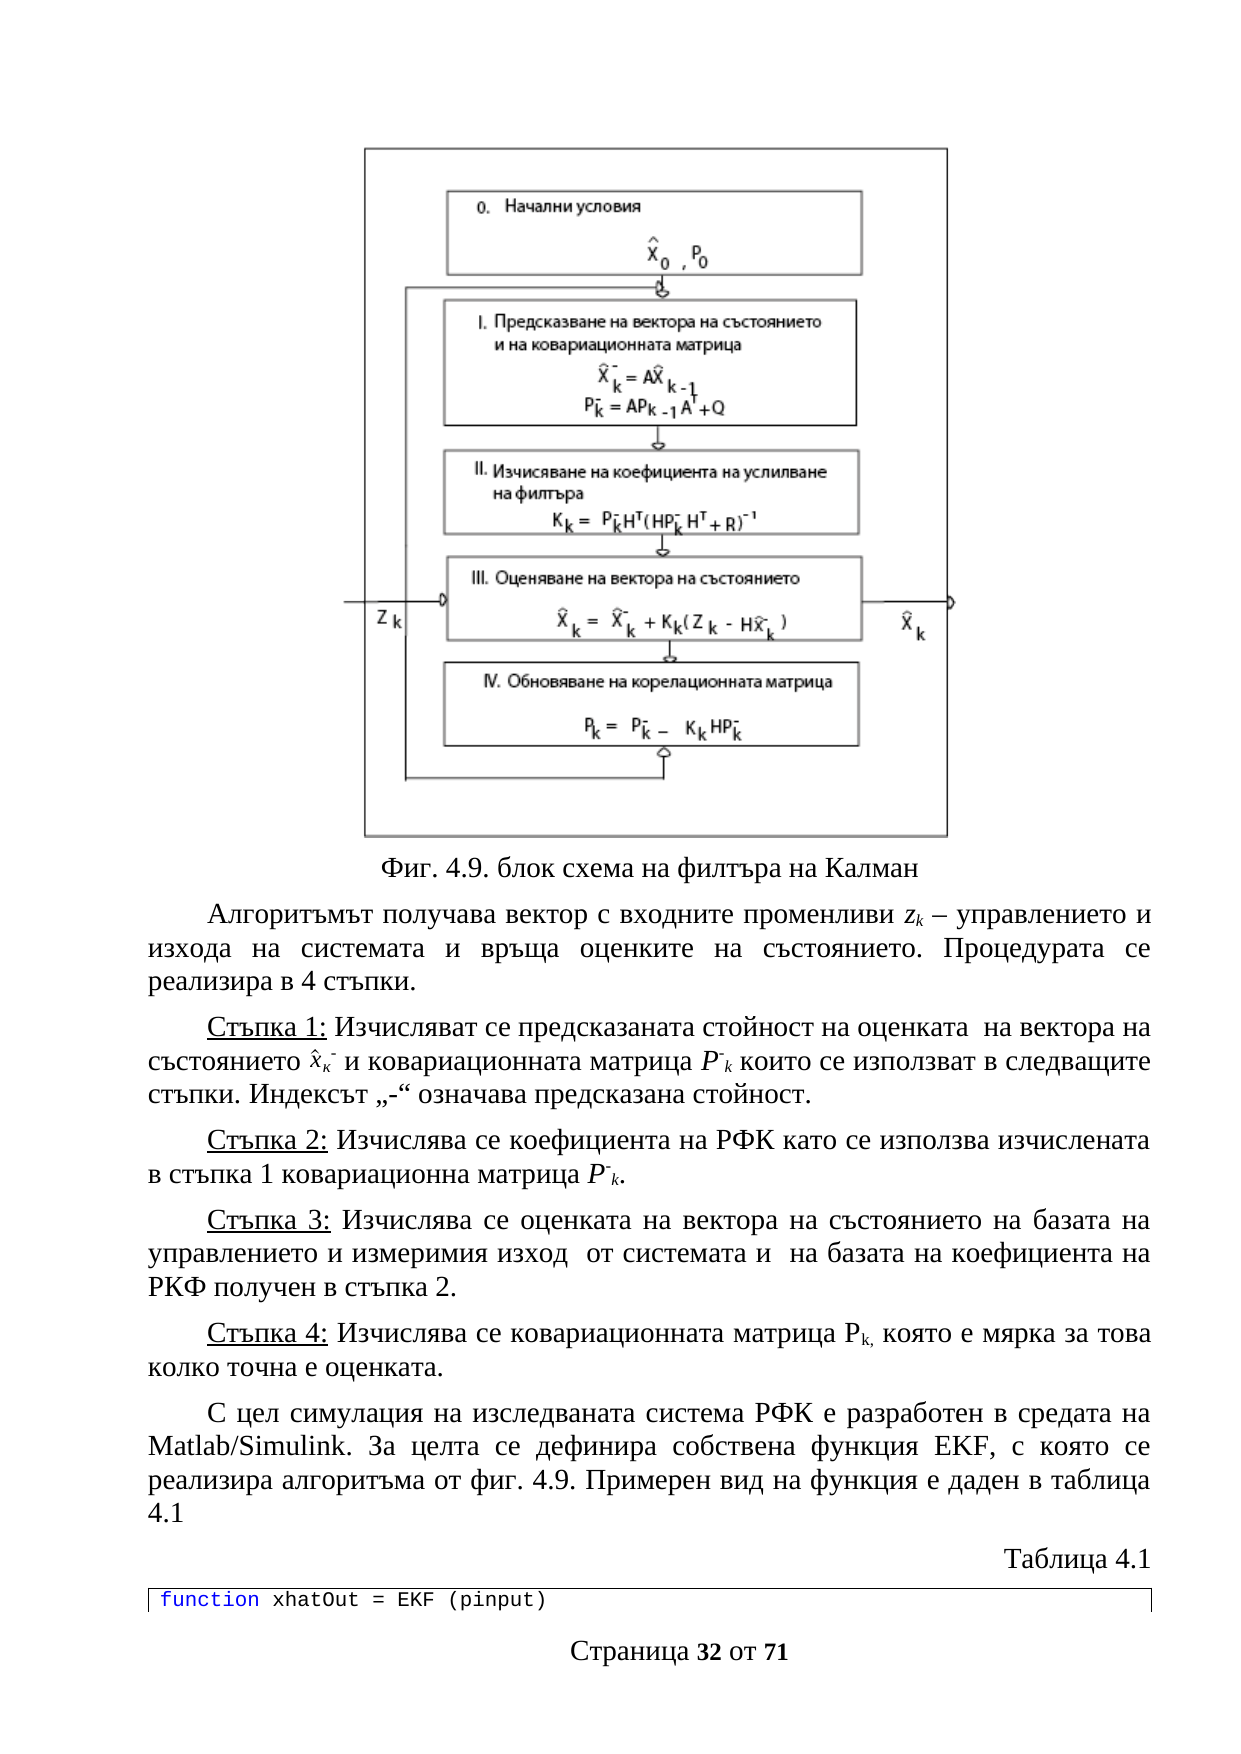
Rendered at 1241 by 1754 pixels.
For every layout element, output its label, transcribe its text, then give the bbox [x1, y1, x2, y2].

text Стъпка 3: Изчислява се оценката на вектора на състоянието на базата на управлението и измеримия изход от системата и на базата на коефициента на РКФ получен в стъпка 2. [148, 1202, 1152, 1303]
text С цел симулация на изследваната система РФК е разработен в средата на Matlab/Simulink. За целта се дефинира собствена функция EKF, с която се реализира алгоритъма от фиг. 4.9. Примерен вид на функция е даден в таблица 4.1 [148, 1395, 1152, 1529]
text Стъпка 4: Изчислява се ковариационната матрица Pk, която е мярка за това колко точна е оценката. [148, 1315, 1152, 1382]
text Стъпка 1: Изчисляват се предсказаната стойност на оценката на вектора на състоянието к- и ковариационната матрица P-k които се използват в следващите стъпки. Индексът „-“ означава предсказана стойност. [148, 1009, 1152, 1110]
table_header function xhatOut = EKF (pinput) [149, 1589, 1151, 1612]
text Таблица 4.1 [148, 1541, 1152, 1575]
text Фиг. 4.9. блок схема на филтъра на Калман [148, 850, 1152, 884]
text Алгоритъмът получава вектор с входните променливи zk – управлението и изхода на системата и връща оценките на състоянието. Процедурата се реализира в 4 стъпки. [148, 896, 1152, 997]
picture [343, 147, 956, 838]
text Стъпка 2: Изчислява се коефициента на РФК като се използва изчислената в стъпка 1 ковариационна матрица P-k. [148, 1122, 1152, 1189]
